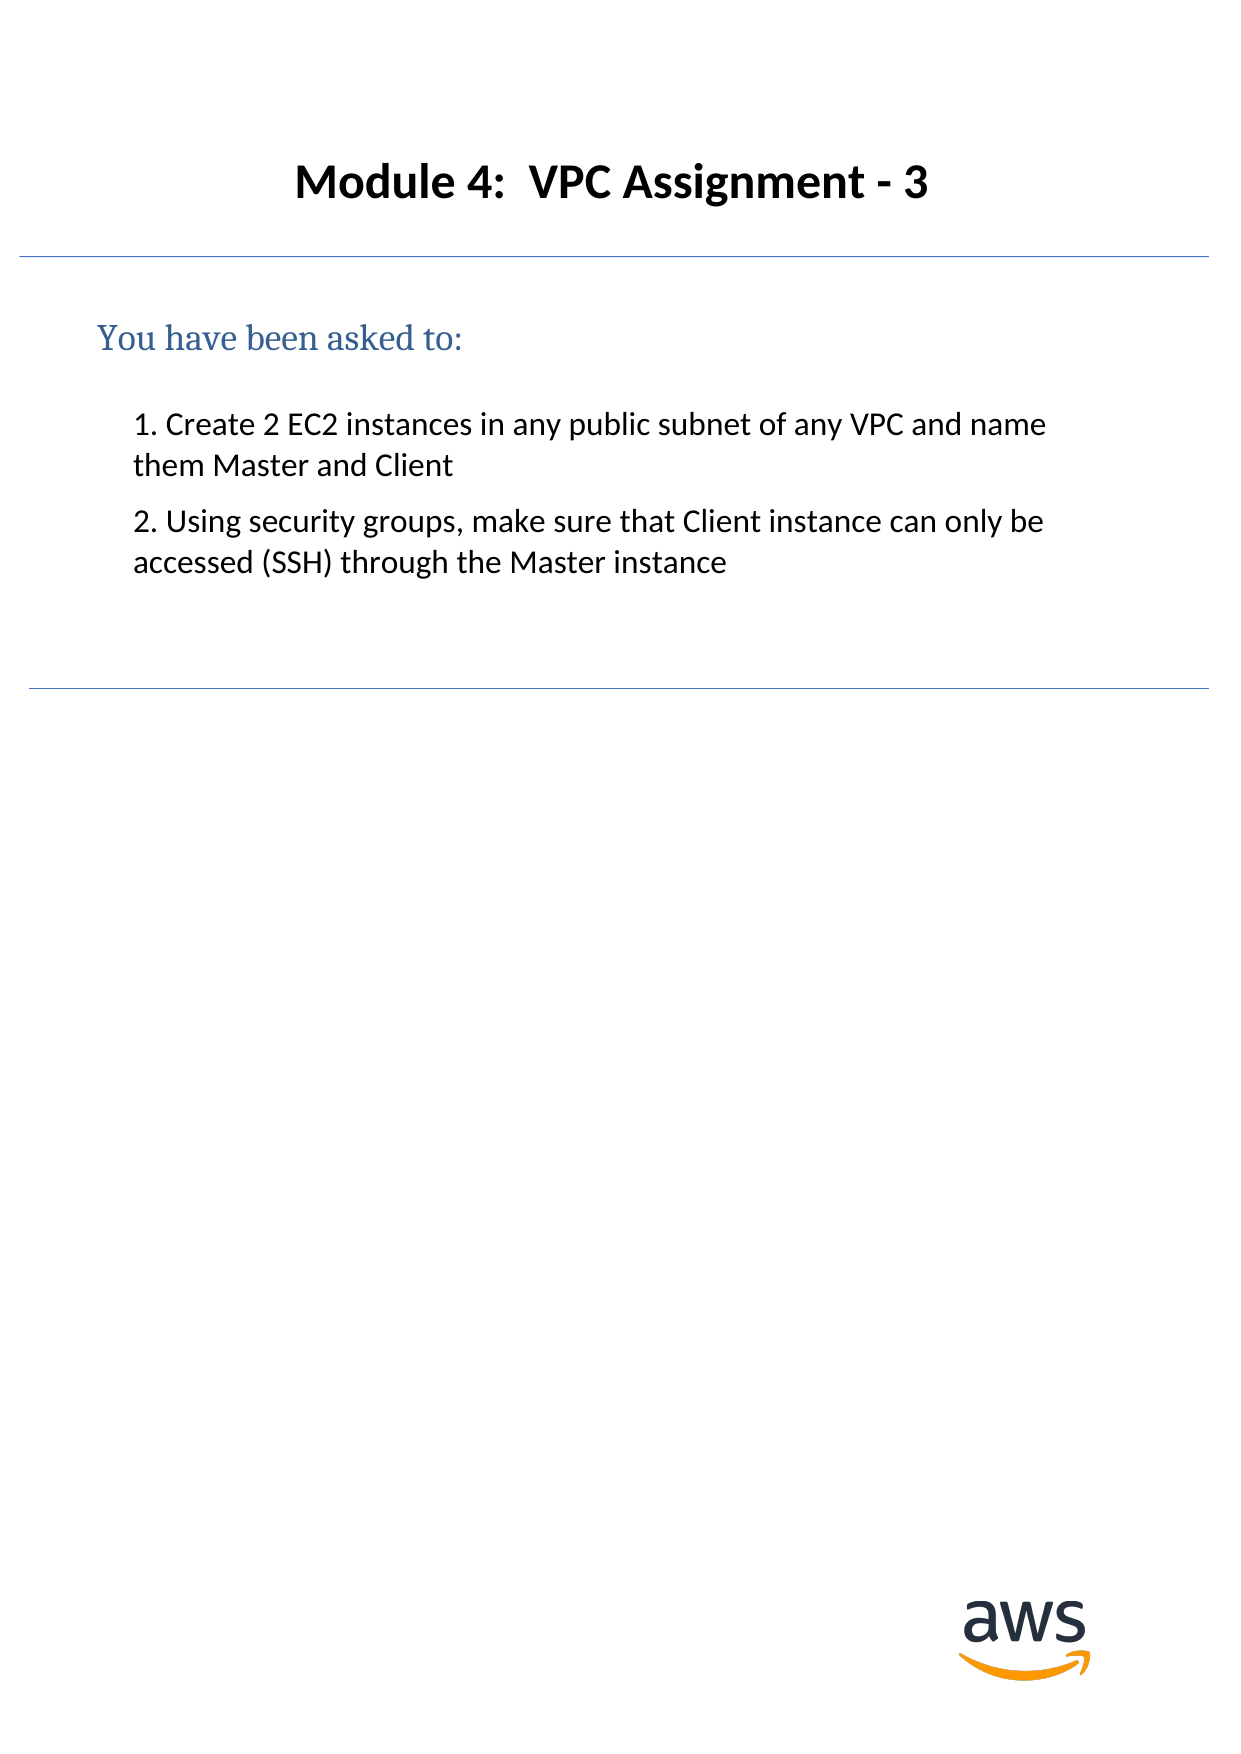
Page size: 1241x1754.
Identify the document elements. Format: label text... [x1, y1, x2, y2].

text You have been asked to: [74, 317, 1090, 360]
picture [958, 1601, 1091, 1681]
text Module 4: VPC Assignment - 3 [133, 150, 1090, 211]
text 1. Create 2 EC2 instances in any public subnet of any VPC and name them Master and Client [133, 403, 1090, 484]
text 2. Using security groups, make sure that Client instance can only be accessed (SSH) through the Master instance [133, 500, 1090, 582]
